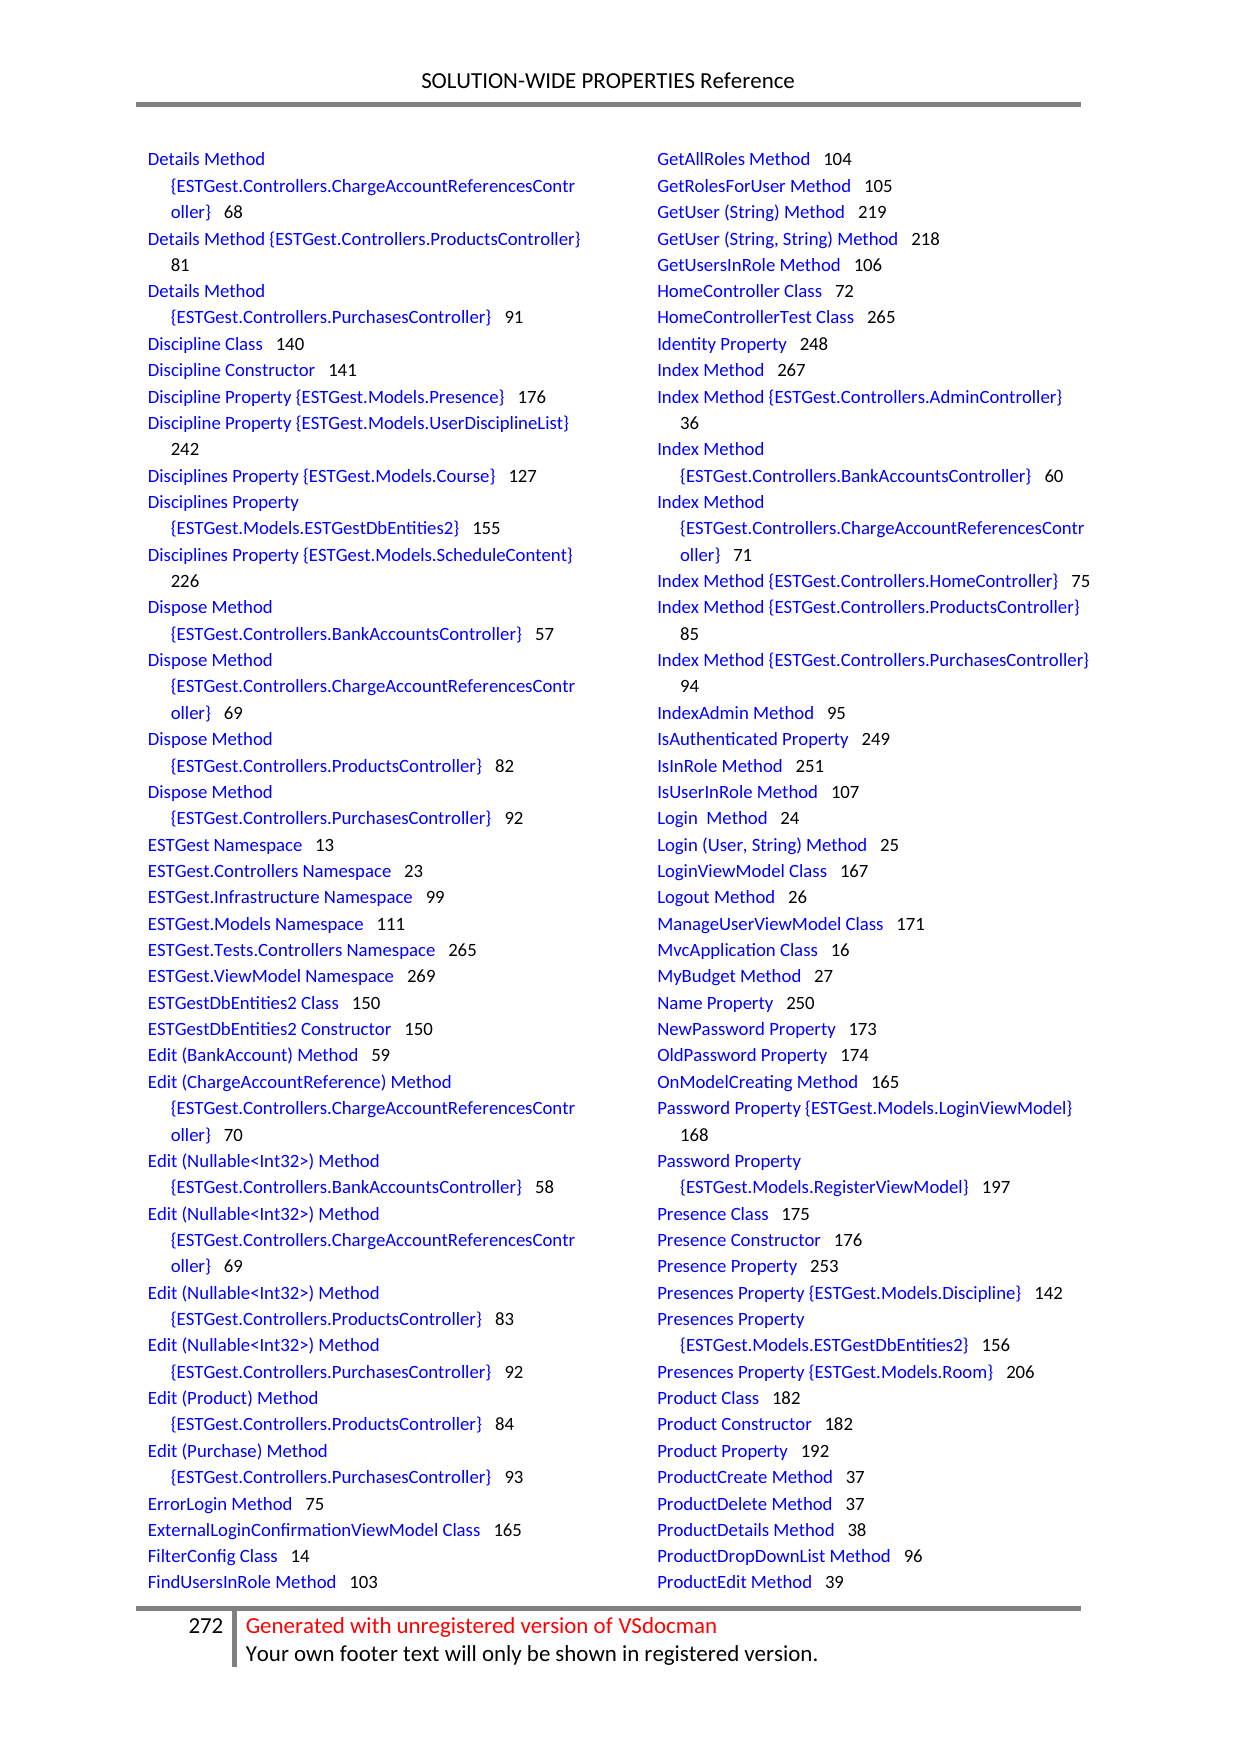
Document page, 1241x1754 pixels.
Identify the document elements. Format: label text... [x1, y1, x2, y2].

text Edit (Purchase) Method {ESTGest.Controllers.PurchasesController} 90 [148, 1439, 583, 1488]
text ESTGest.ViewModel Namespace 259 [148, 964, 583, 987]
text ESTGest.Tests.Controllers Namespace 255 [148, 938, 583, 961]
text Password Property {ESTGest.Models.RegisterViewModel} 190 [657, 1149, 1093, 1198]
text Index Method 257 [657, 358, 1093, 381]
text ErrorLogin Method 72 [148, 1492, 583, 1514]
text IsAuthenticated Property 240 [657, 727, 1093, 750]
text IndexAdmin Method 91 [657, 701, 1093, 724]
text Index Method {ESTGest.Controllers.BankAccountsController} 58 [657, 437, 1093, 487]
text IsUserInRole Method 103 [657, 780, 1093, 803]
text ESTGest.Infrastructure Namespace 95 [148, 886, 583, 908]
text FilterConfig Class 14 [148, 1544, 583, 1567]
text Edit (Nullable<Int32>) Method {ESTGest.Controllers.BankAccountsController} 56 [148, 1149, 583, 1198]
text ESTGestDbEntities2 Class 144 [148, 991, 583, 1014]
text Edit (Nullable<Int32>) Method {ESTGest.Controllers.PurchasesController} 89 [148, 1333, 583, 1383]
text OldPassword Property 167 [657, 1044, 1093, 1067]
text Presence Constructor 169 [657, 1228, 1093, 1251]
text ProductEdit Method 39 [657, 1571, 1093, 1594]
text ProductDropDownList Method 92 [657, 1544, 1093, 1567]
text Login Method 24 [657, 806, 1093, 829]
text Product Property 185 [657, 1439, 1093, 1462]
text Logout Method 26 [657, 886, 1093, 908]
text Details Method {ESTGest.Controllers.ChargeAccountReferencesController} 65 [148, 148, 583, 223]
text ProductCreate Method 36 [657, 1465, 1093, 1488]
text GetAllRoles Method 100 [657, 148, 1093, 171]
text Presences Property {ESTGest.Models.Room} 198 [657, 1360, 1093, 1383]
text Edit (Nullable<Int32>) Method {ESTGest.Controllers.ProductsController} 80 [148, 1281, 583, 1330]
text Presence Class 168 [657, 1202, 1093, 1225]
text FindUsersInRole Method 99 [148, 1571, 583, 1594]
text Discipline Class 135 [148, 332, 583, 355]
text ESTGestDbEntities2 Constructor 145 [148, 1017, 583, 1040]
text Discipline Constructor 136 [148, 358, 583, 381]
text Identity Property 239 [657, 332, 1093, 355]
text Index Method {ESTGest.Controllers.PurchasesController} 91 [657, 648, 1093, 698]
text LoginViewModel Class 161 [657, 859, 1093, 882]
text Edit (ChargeAccountReference) Method {ESTGest.Controllers.ChargeAccountReferencesController} 68 [148, 1070, 583, 1146]
text GetUser (String, String) Method 209 [657, 227, 1093, 249]
text Edit (Product) Method {ESTGest.Controllers.ProductsController} 81 [148, 1386, 583, 1436]
text GetUsersInRole Method 102 [657, 253, 1093, 276]
text ProductDetails Method 38 [657, 1518, 1093, 1541]
text GetUser (String) Method 210 [657, 200, 1093, 223]
text ESTGest Namespace 13 [148, 833, 583, 856]
text Discipline Property {ESTGest.Models.Presence} 170 [148, 385, 583, 408]
text Index Method {ESTGest.Controllers.ChargeAccountReferencesController} 69 [657, 490, 1093, 566]
text NewPassword Property 166 [657, 1017, 1093, 1040]
text GetRolesForUser Method 101 [657, 174, 1093, 197]
text Presence Property 243 [657, 1254, 1093, 1277]
text ESTGest.Controllers Namespace 23 [148, 859, 583, 882]
text Details Method {ESTGest.Controllers.PurchasesController} 87 [148, 279, 583, 329]
text Index Method {ESTGest.Controllers.ProductsController} 82 [657, 596, 1093, 645]
text MyBudget Method 27 [657, 964, 1093, 987]
text ESTGest.Models Namespace 107 [148, 912, 583, 935]
text HomeControllerTest Class 255 [657, 306, 1093, 329]
text Disciplines Property {ESTGest.Models.ESTGestDbEntities2} 150 [148, 490, 583, 539]
text IsInRole Method 242 [657, 754, 1093, 777]
text Name Property 240 [657, 991, 1093, 1014]
text Index Method {ESTGest.Controllers.HomeController} 73 [657, 569, 1093, 592]
text Disciplines Property {ESTGest.Models.ScheduleContent} 218 [148, 543, 583, 592]
text Index Method {ESTGest.Controllers.AdminController} 35 [657, 385, 1093, 434]
text Dispose Method {ESTGest.Controllers.ProductsController} 79 [148, 727, 583, 777]
text Dispose Method {ESTGest.Controllers.PurchasesController} 88 [148, 780, 583, 829]
text ProductDelete Method 37 [657, 1492, 1093, 1514]
text Edit (Nullable<Int32>) Method {ESTGest.Controllers.ChargeAccountReferencesController} 67 [148, 1202, 583, 1277]
text Discipline Property {ESTGest.Models.UserDisciplineList} 233 [148, 411, 583, 460]
text Disciplines Property {ESTGest.Models.Course} 123 [148, 464, 583, 487]
text Details Method {ESTGest.Controllers.ProductsController} 78 [148, 227, 583, 276]
text Dispose Method {ESTGest.Controllers.BankAccountsController} 56 [148, 596, 583, 645]
text OnModelCreating Method 159 [657, 1070, 1093, 1093]
text Product Constructor 176 [657, 1413, 1093, 1436]
text ManageUserViewModel Class 165 [657, 912, 1093, 935]
text Password Property {ESTGest.Models.LoginViewModel} 162 [657, 1096, 1093, 1146]
text ExternalLoginConfirmationViewModel Class 160 [148, 1518, 583, 1541]
text Presences Property {ESTGest.Models.ESTGestDbEntities2} 150 [657, 1307, 1093, 1356]
text MvcApplication Class 16 [657, 938, 1093, 961]
text Product Class 175 [657, 1386, 1093, 1409]
text Presences Property {ESTGest.Models.Discipline} 137 [657, 1281, 1093, 1304]
text Login (User, String) Method 25 [657, 833, 1093, 856]
text Edit (BankAccount) Method 57 [148, 1044, 583, 1067]
text Dispose Method {ESTGest.Controllers.ChargeAccountReferencesController} 66 [148, 648, 583, 724]
text HomeController Class 70 [657, 279, 1093, 302]
